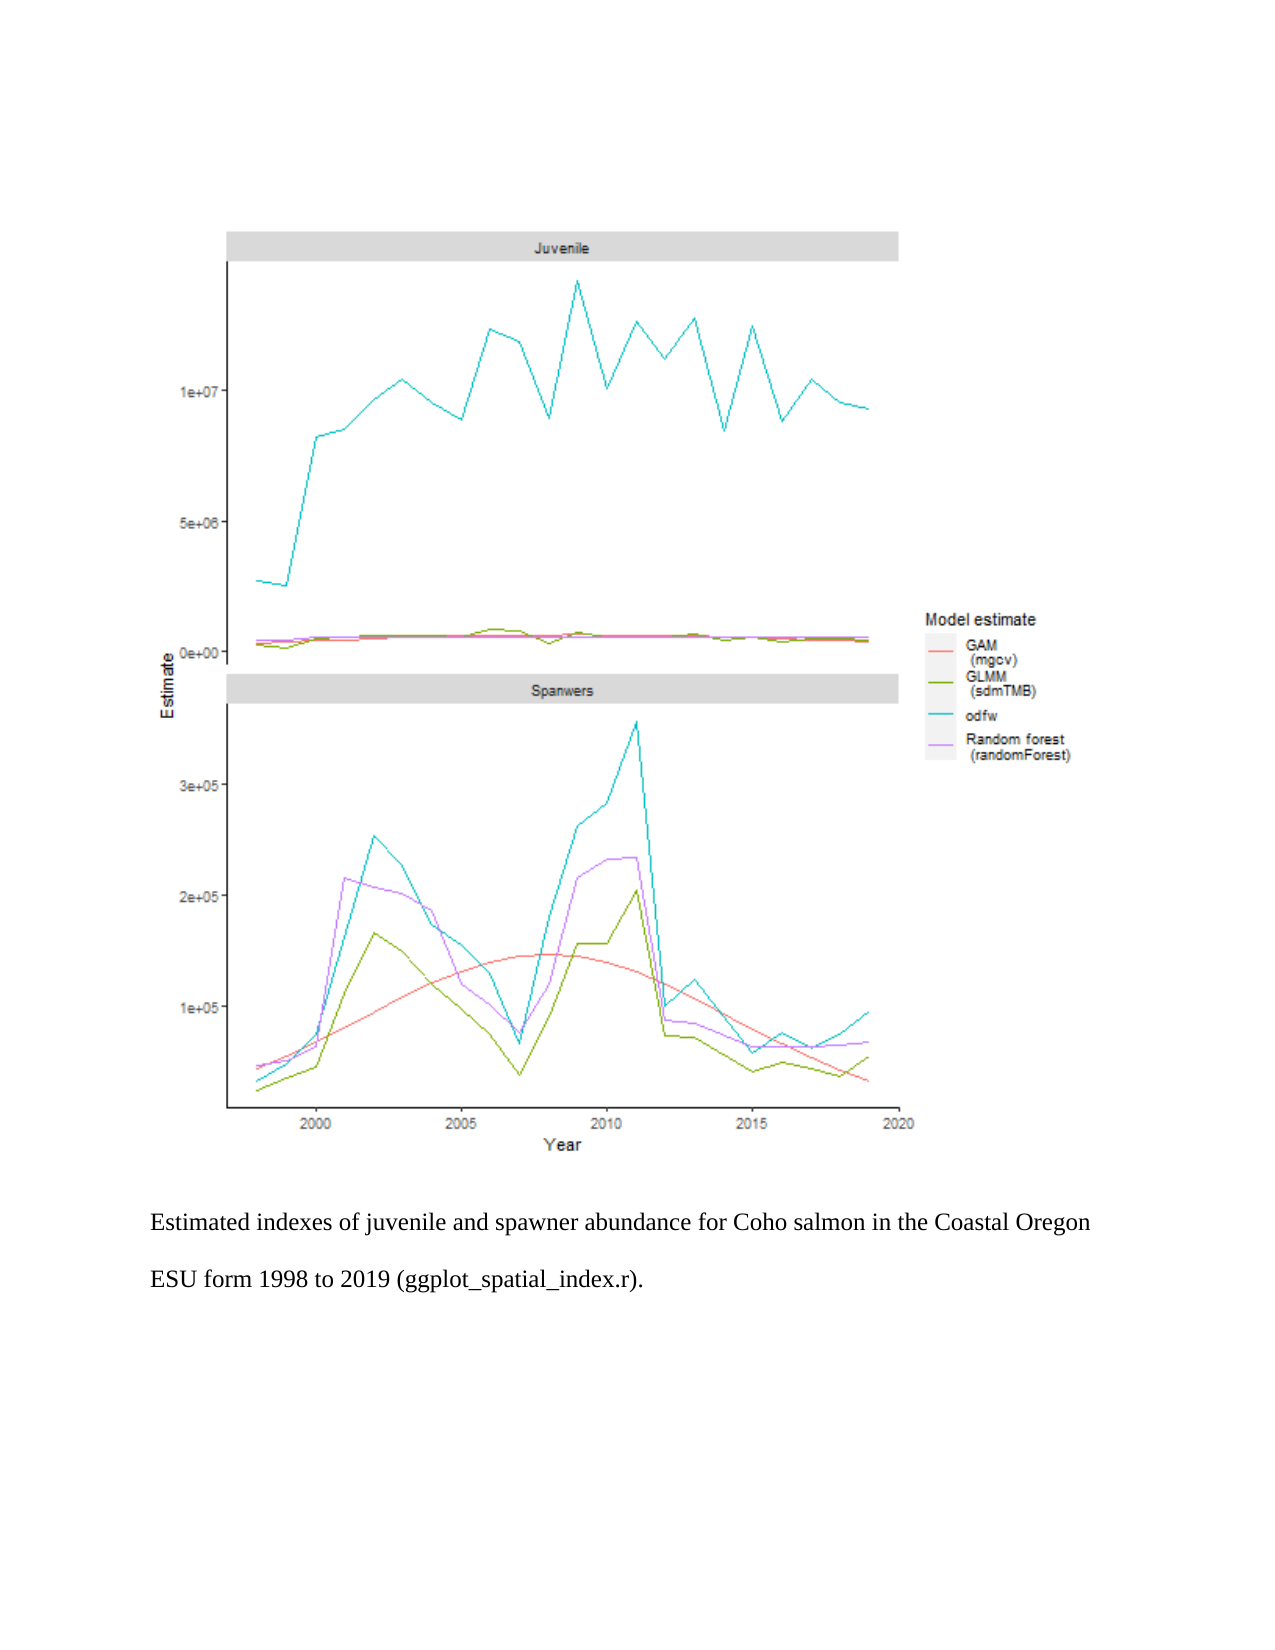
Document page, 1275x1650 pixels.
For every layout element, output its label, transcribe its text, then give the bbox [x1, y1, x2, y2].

picture [150, 224, 1088, 1162]
text Estimated indexes of juvenile and spawner abundance for Coho salmon in the Coastal Oregon ESU form 1998 to 2019 (ggplot_spatial_index.r). [150, 1207, 1125, 1293]
